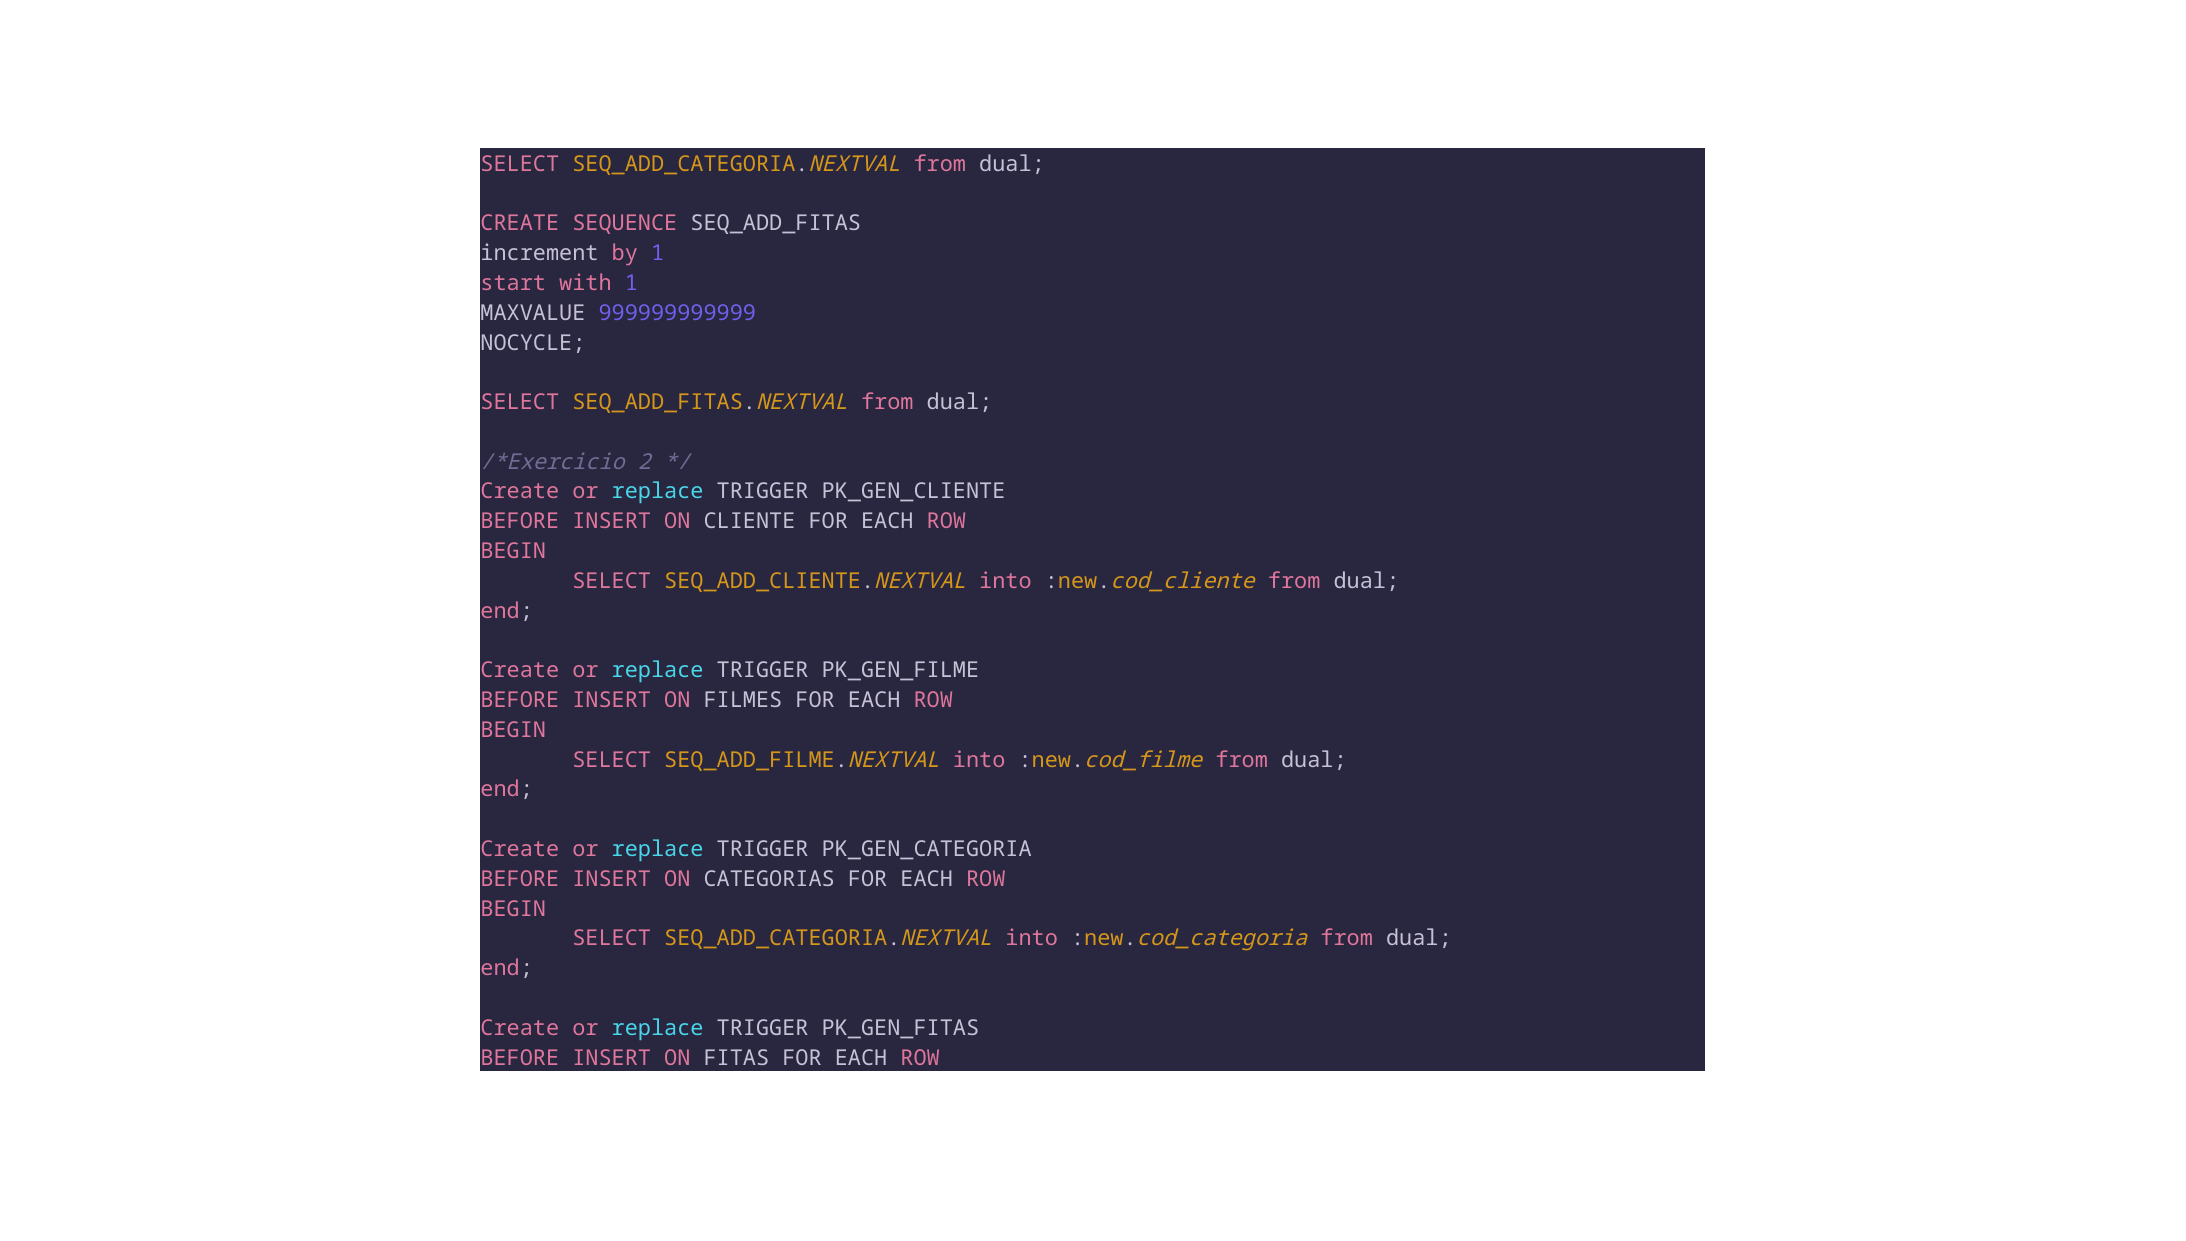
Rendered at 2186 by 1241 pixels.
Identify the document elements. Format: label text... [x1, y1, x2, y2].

text Create or replace TRIGGER PK_GEN_FITAS [480, 1012, 1705, 1041]
text Create or replace TRIGGER PK_GEN_CATEGORIA [480, 833, 1705, 863]
text BEFORE INSERT ON FITAS FOR EACH ROW [480, 1041, 1705, 1071]
text Create or replace TRIGGER PK_GEN_FILME [480, 654, 1705, 684]
text BEFORE INSERT ON CLIENTE FOR EACH ROW [480, 505, 1705, 535]
text SELECT SEQ_ADD_CATEGORIA.NEXTVAL from dual; [480, 148, 1705, 177]
text BEFORE INSERT ON CATEGORIAS FOR EACH ROW [480, 863, 1705, 892]
text BEGIN [480, 535, 1705, 565]
text end; [480, 952, 1705, 982]
text NOCYCLE; [480, 326, 1705, 356]
text Create or replace TRIGGER PK_GEN_CLIENTE [480, 475, 1705, 505]
text SELECT SEQ_ADD_CLIENTE.NEXTVAL into :new.cod_cliente from dual; [480, 565, 1705, 594]
text BEGIN [480, 714, 1705, 743]
text SELECT SEQ_ADD_CATEGORIA.NEXTVAL into :new.cod_categoria from dual; [480, 922, 1705, 952]
text increment by 1 [480, 237, 1705, 267]
text end; [480, 773, 1705, 803]
text SELECT SEQ_ADD_FILME.NEXTVAL into :new.cod_filme from dual; [480, 743, 1705, 773]
text CREATE SEQUENCE SEQ_ADD_FITAS [480, 207, 1705, 237]
text MAXVALUE 999999999999 [480, 297, 1705, 326]
text SELECT SEQ_ADD_FITAS.NEXTVAL from dual; [480, 386, 1705, 416]
text /*Exercicio 2 */ [480, 446, 1705, 475]
text end; [480, 594, 1705, 624]
text BEFORE INSERT ON FILMES FOR EACH ROW [480, 684, 1705, 714]
text start with 1 [480, 267, 1705, 297]
text BEGIN [480, 892, 1705, 922]
